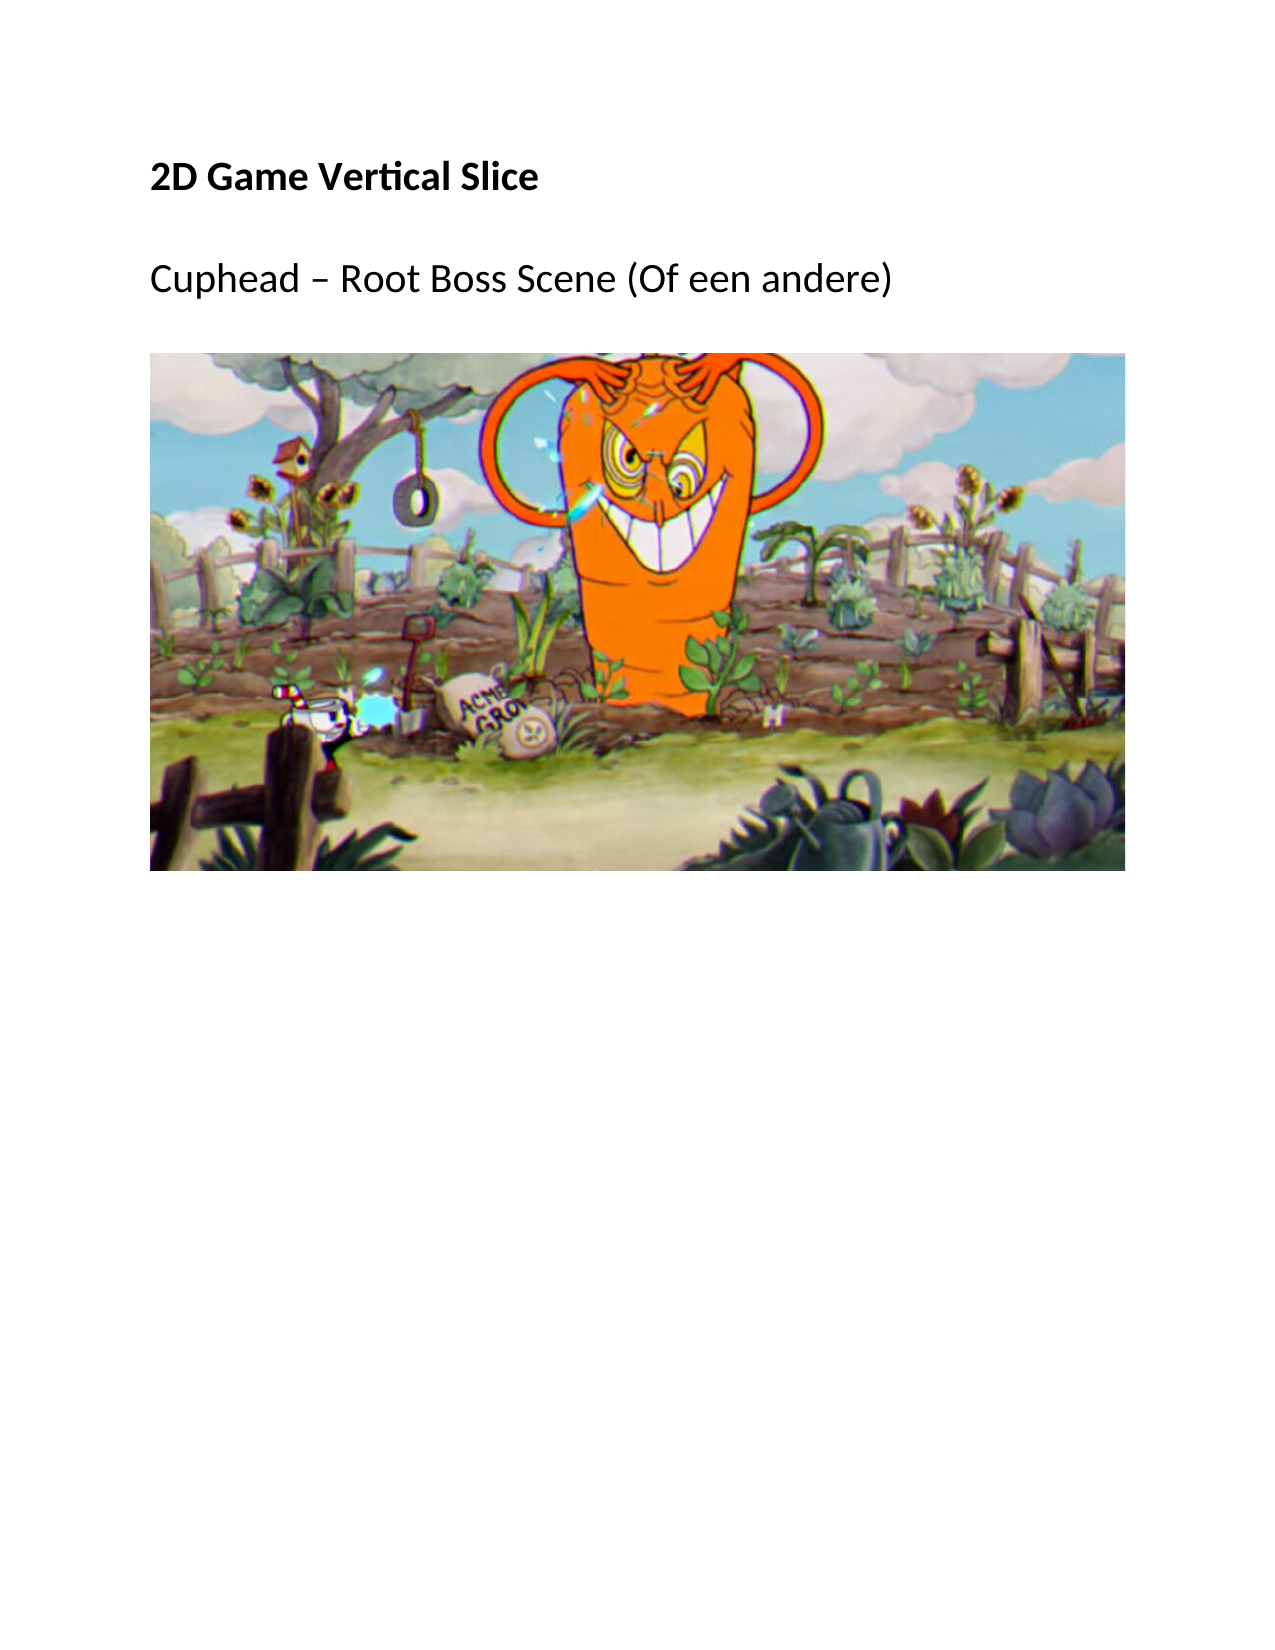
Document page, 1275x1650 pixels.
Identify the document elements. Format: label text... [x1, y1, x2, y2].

picture [150, 353, 1125, 871]
text 2D Game Vertical Slice [150, 150, 1125, 201]
text Cuphead – Root Boss Scene (Of een andere) [150, 252, 1125, 302]
